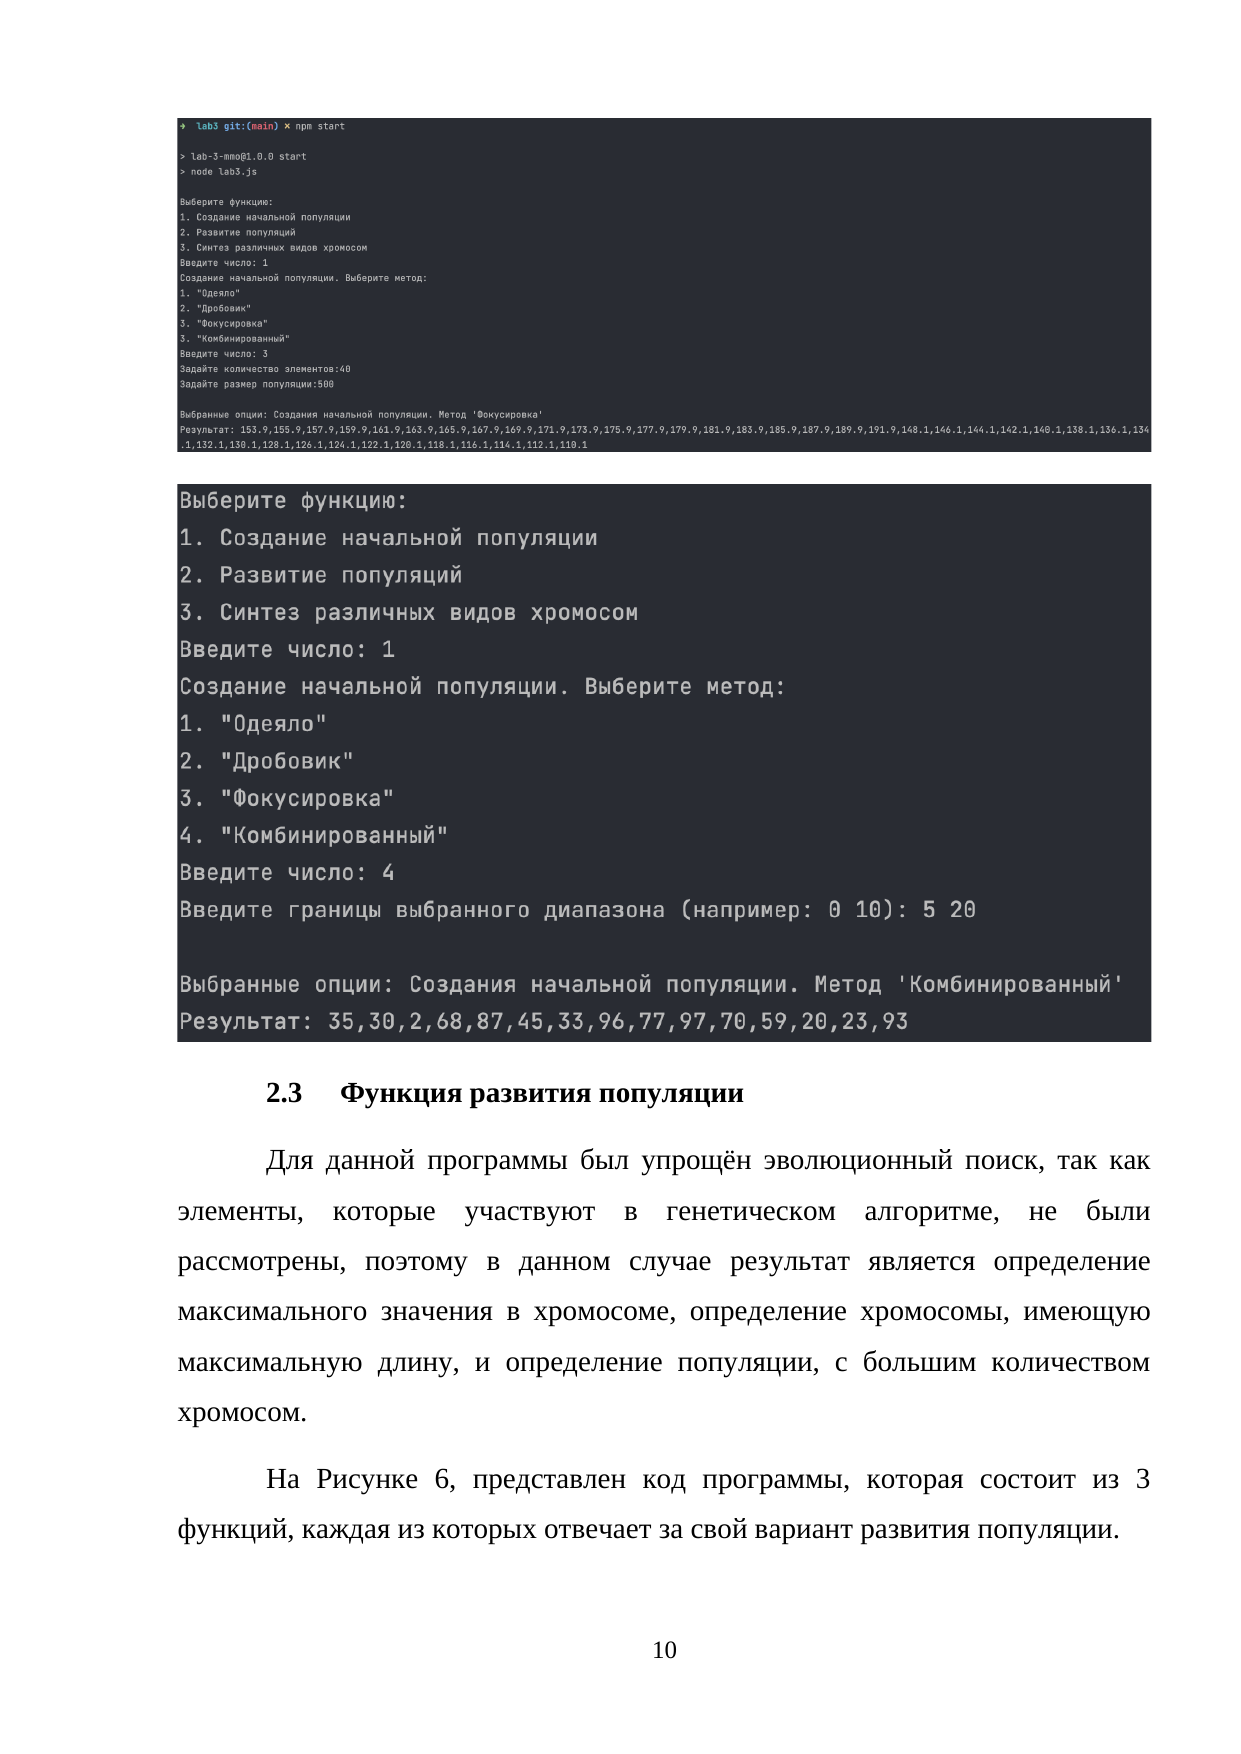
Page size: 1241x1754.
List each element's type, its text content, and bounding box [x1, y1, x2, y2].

picture [177, 118, 1152, 452]
picture [177, 484, 1152, 1042]
text Для данной программы был упрощён эволюционный поиск, так как элементы, которые участвуют в генетическом алгоритме, не были рассмотрены, поэтому в данном случае результат является определение максимального значения в хромосоме, определение хромосомы, имеющую максимальную длину, и определение популяции, с большим количеством хромосом. [177, 1142, 1152, 1427]
subtitle Функция развития популяции [266, 1075, 1152, 1109]
text На Рисунке 6, представлен код программы, которая состоит из 3 функций, каждая из которых отвечает за свой вариант развития популяции. [177, 1461, 1152, 1545]
